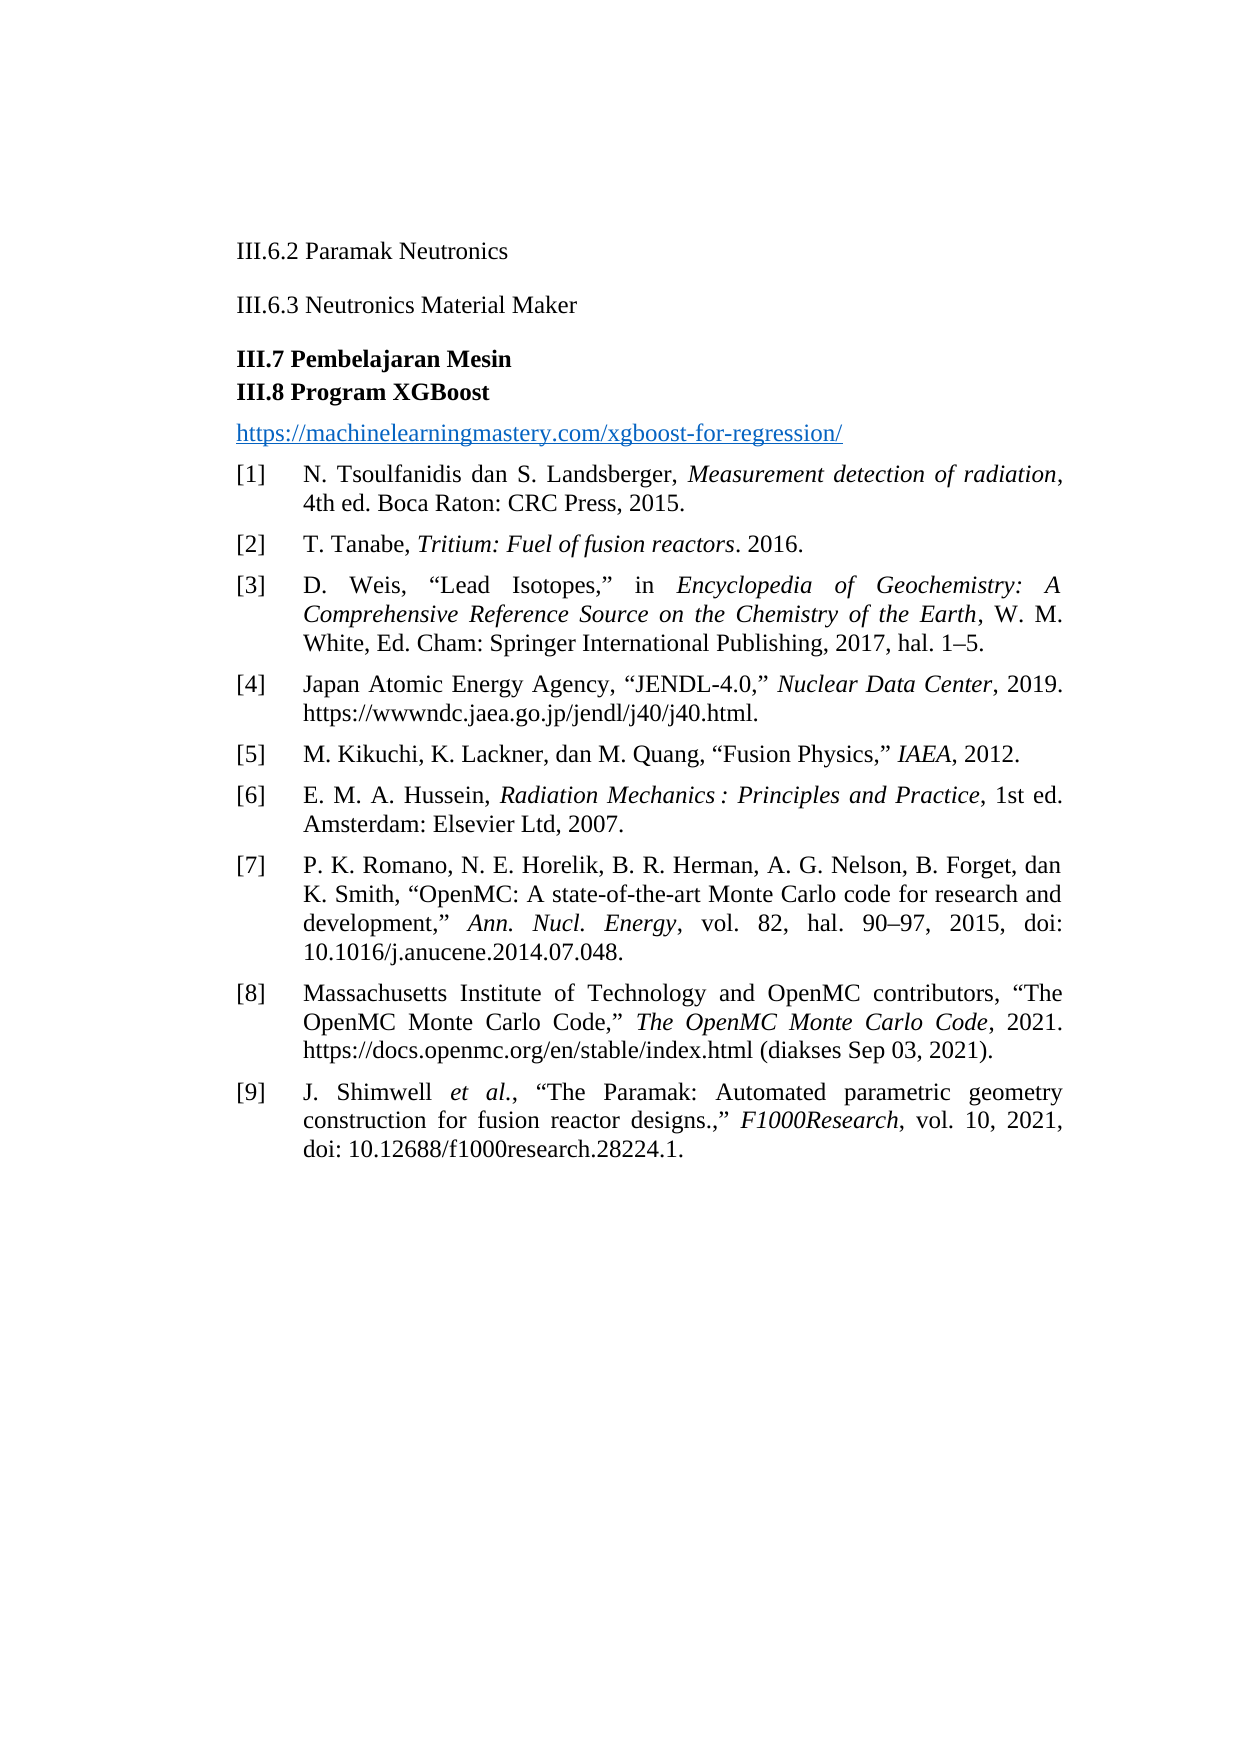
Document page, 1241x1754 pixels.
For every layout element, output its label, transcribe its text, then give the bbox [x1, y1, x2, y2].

text https://machinelearningmastery.com/xgboost-for-regression/ [236, 418, 1063, 447]
text [4] Japan Atomic Energy Agency, “JENDL-4.0,” Nuclear Data Center, 2019. https://wwwndc.jaea.go.jp/jendl/j40/j40.html. [236, 669, 1063, 727]
subtitle III.6.3 Neutronics Material Maker [236, 290, 1063, 319]
text [5] M. Kikuchi, K. Lackner, dan M. Quang, “Fusion Physics,” IAEA, 2012. [236, 739, 1063, 768]
text [7] P. K. Romano, N. E. Horelik, B. R. Herman, A. G. Nelson, B. Forget, dan K. Smith, “OpenMC: A state-of-the-art Monte Carlo code for research and development,” Ann. Nucl. Energy, vol. 82, hal. 90–97, 2015, doi: 10.1016/j.anucene.2014.07.048. [236, 851, 1063, 966]
text [1] N. Tsoulfanidis dan S. Landsberger, Measurement detection of radiation, 4th ed. Boca Raton: CRC Press, 2015. [236, 459, 1063, 517]
subtitle III.8 Program XGBoost [236, 377, 1063, 406]
text [9] J. Shimwell et al., “The Paramak: Automated parametric geometry construction for fusion reactor designs.,” F1000Research, vol. 10, 2021, doi: 10.12688/f1000research.28224.1. [236, 1077, 1063, 1163]
subtitle III.7 Pembelajaran Mesin [236, 344, 1063, 373]
text [3] D. Weis, “Lead Isotopes,” in Encyclopedia of Geochemistry: A Comprehensive Reference Source on the Chemistry of the Earth, W. M. White, Ed. Cham: Springer International Publishing, 2017, hal. 1–5. [236, 571, 1063, 657]
text [8] Massachusetts Institute of Technology and OpenMC contributors, “The OpenMC Monte Carlo Code,” The OpenMC Monte Carlo Code, 2021. https://docs.openmc.org/en/stable/index.html (diakses Sep 03, 2021). [236, 978, 1063, 1064]
text [6] E. M. A. Hussein, Radiation Mechanics : Principles and Practice, 1st ed. Amsterdam: Elsevier Ltd, 2007. [236, 781, 1063, 838]
text [2] T. Tanabe, Tritium: Fuel of fusion reactors. 2016. [236, 529, 1063, 558]
subtitle III.6.2 Paramak Neutronics [236, 236, 1063, 265]
